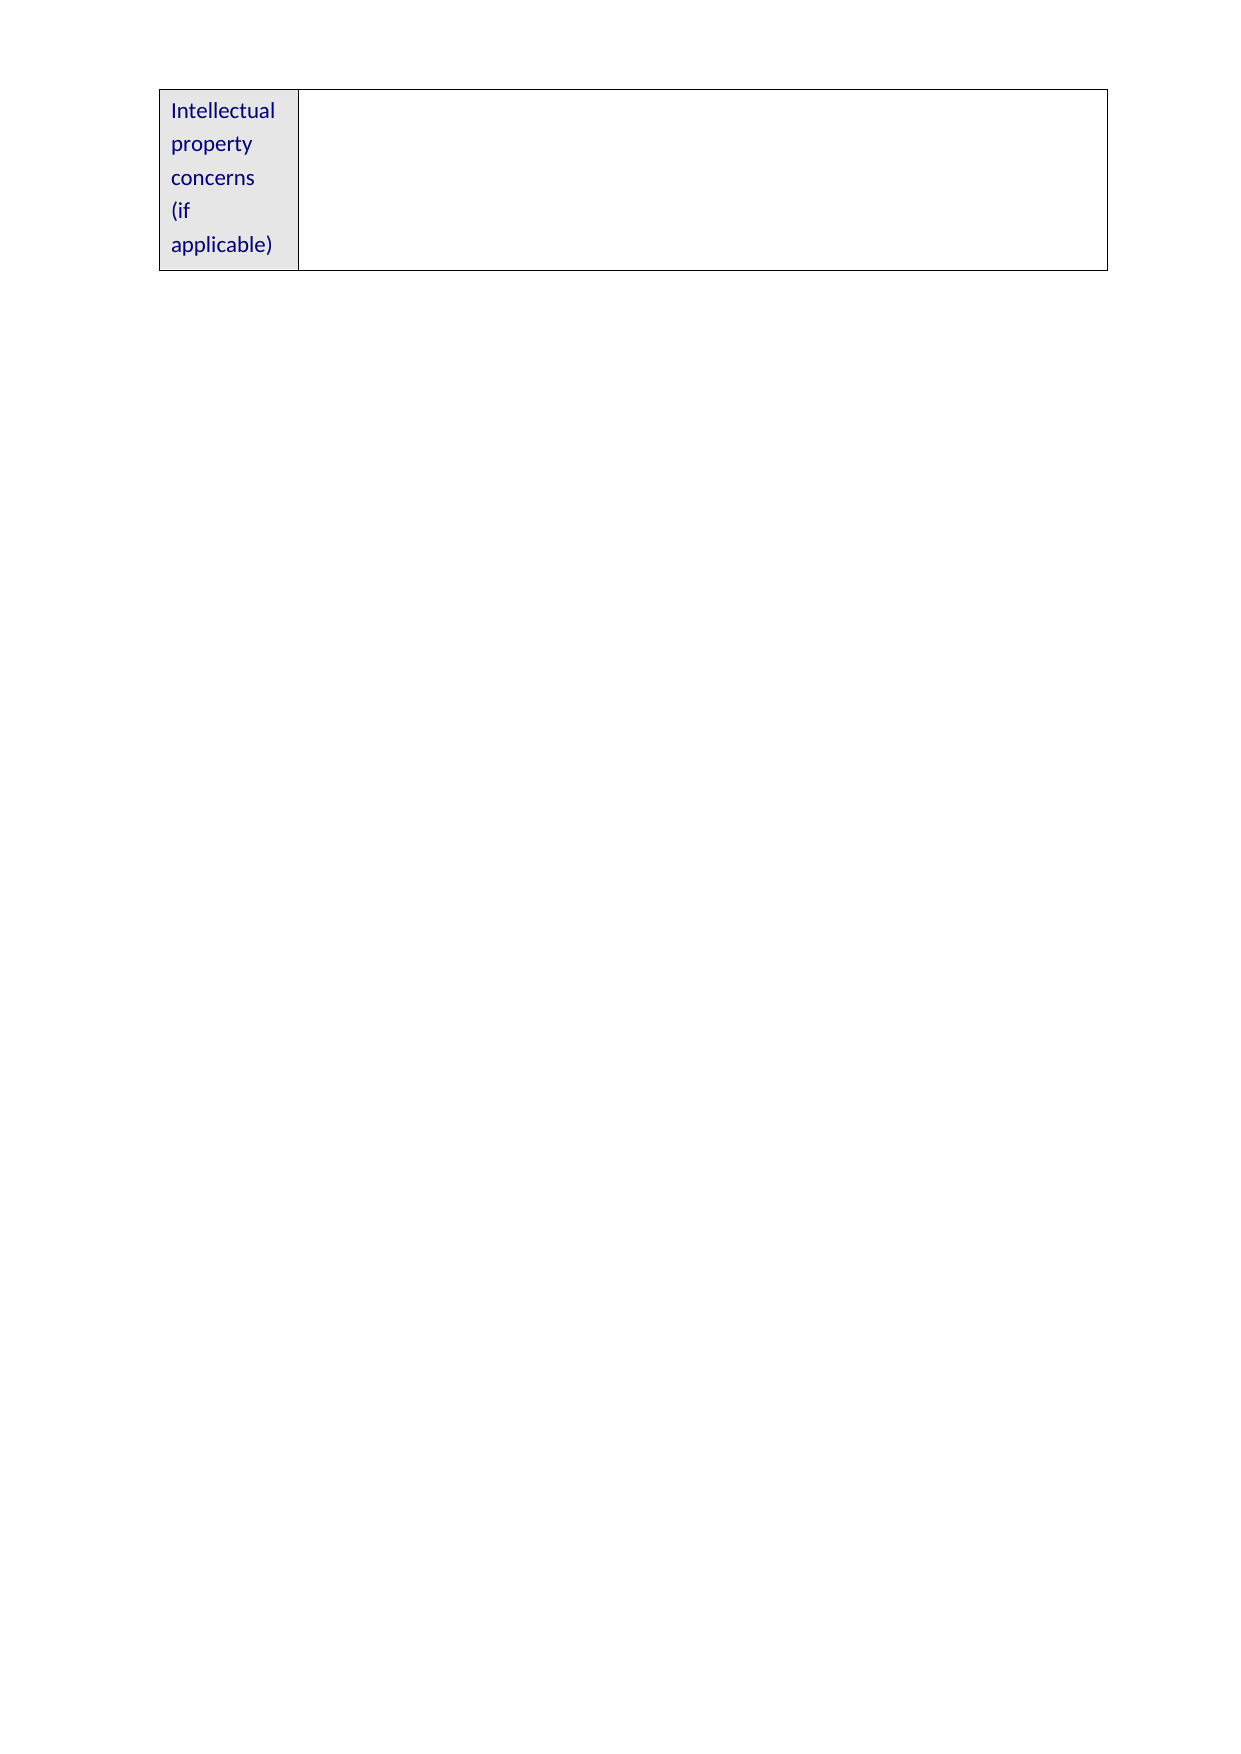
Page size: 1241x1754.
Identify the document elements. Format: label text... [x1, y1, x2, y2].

table_cell Intellectual property concerns (if applicable) [160, 90, 298, 269]
table_cell [299, 90, 1107, 269]
